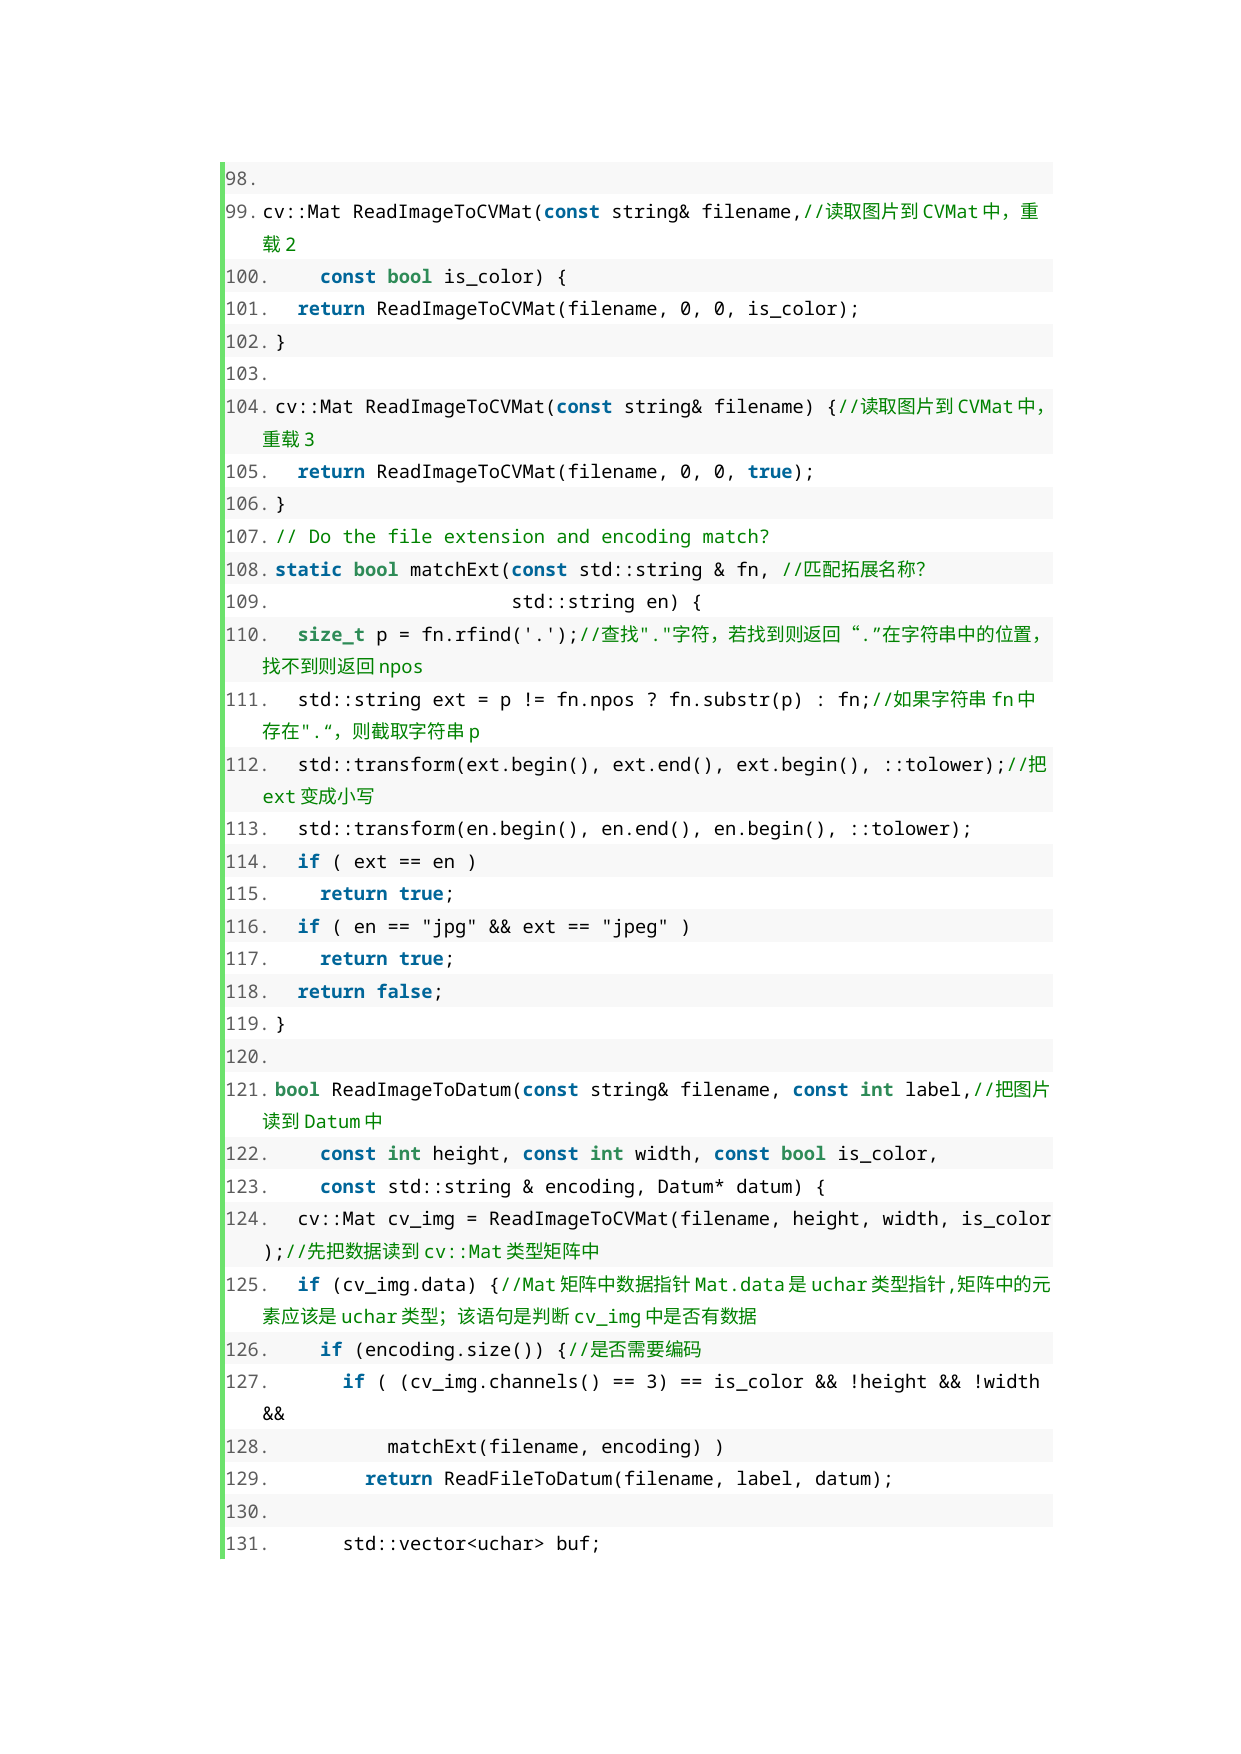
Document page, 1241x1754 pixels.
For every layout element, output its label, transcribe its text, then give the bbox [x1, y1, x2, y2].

list const int height, const int width, const bool is_color, [225, 1137, 1053, 1169]
list return true; [225, 877, 1053, 909]
list return ReadImageToCVMat(filename, 0, 0, is_color); [225, 292, 1053, 324]
list cv::Mat cv_img = ReadImageToCVMat(filename, height, width, is_color);//先把数据读到cv::Mat类型矩阵中 [225, 1202, 1053, 1267]
list cv::Mat ReadImageToCVMat(const string& filename,//读取图片到CVMat中，重载2 [225, 194, 1053, 259]
list if (cv_img.data) {//Mat矩阵中数据指针Mat.data是uchar类型指针,矩阵中的元素应该是uchar类型；该语句是判断cv_img中是否有数据 [225, 1267, 1053, 1332]
list } [225, 487, 1053, 519]
list return true; [225, 942, 1053, 974]
list return false; [225, 974, 1053, 1007]
list return ReadImageToCVMat(filename, 0, 0, true); [225, 454, 1053, 487]
list } [225, 1007, 1053, 1039]
list const bool is_color) { [225, 259, 1053, 292]
list if ( ext == en ) [225, 844, 1053, 877]
list bool ReadImageToDatum(const string& filename, const int label,//把图片读到 Datum中 [225, 1072, 1053, 1137]
list // Do the file extension and encoding match? [225, 519, 1053, 552]
list if ( (cv_img.channels() == 3) == is_color && !height && !width && [225, 1364, 1053, 1429]
list std::string en) { [225, 584, 1053, 617]
list } [225, 324, 1053, 357]
list cv::Mat ReadImageToCVMat(const string& filename) {//读取图片到CVMat中，重载3 [225, 389, 1053, 454]
list const std::string & encoding, Datum* datum) { [225, 1169, 1053, 1202]
list if (encoding.size()) {//是否需要编码 [225, 1332, 1053, 1364]
list std::transform(en.begin(), en.end(), en.begin(), ::tolower); [225, 812, 1053, 844]
list std::string ext = p != fn.npos ? fn.substr(p) : fn;//如果字符串fn中存在".“，则截取字符串p [225, 682, 1053, 747]
list if ( en == "jpg" && ext == "jpeg" ) [225, 909, 1053, 942]
list matchExt(filename, encoding) ) [225, 1429, 1053, 1462]
list std::transform(ext.begin(), ext.end(), ext.begin(), ::tolower);//把ext变成小写 [225, 747, 1053, 812]
list static bool matchExt(const std::string & fn, //匹配拓展名称？ [225, 552, 1053, 584]
list return ReadFileToDatum(filename, label, datum); [225, 1462, 1053, 1494]
list size_t p = fn.rfind('.');//查找"."字符，若找到则返回“.”在字符串中的位置，找不到则返回npos [225, 617, 1053, 682]
list std::vector<uchar> buf; [225, 1527, 1053, 1559]
